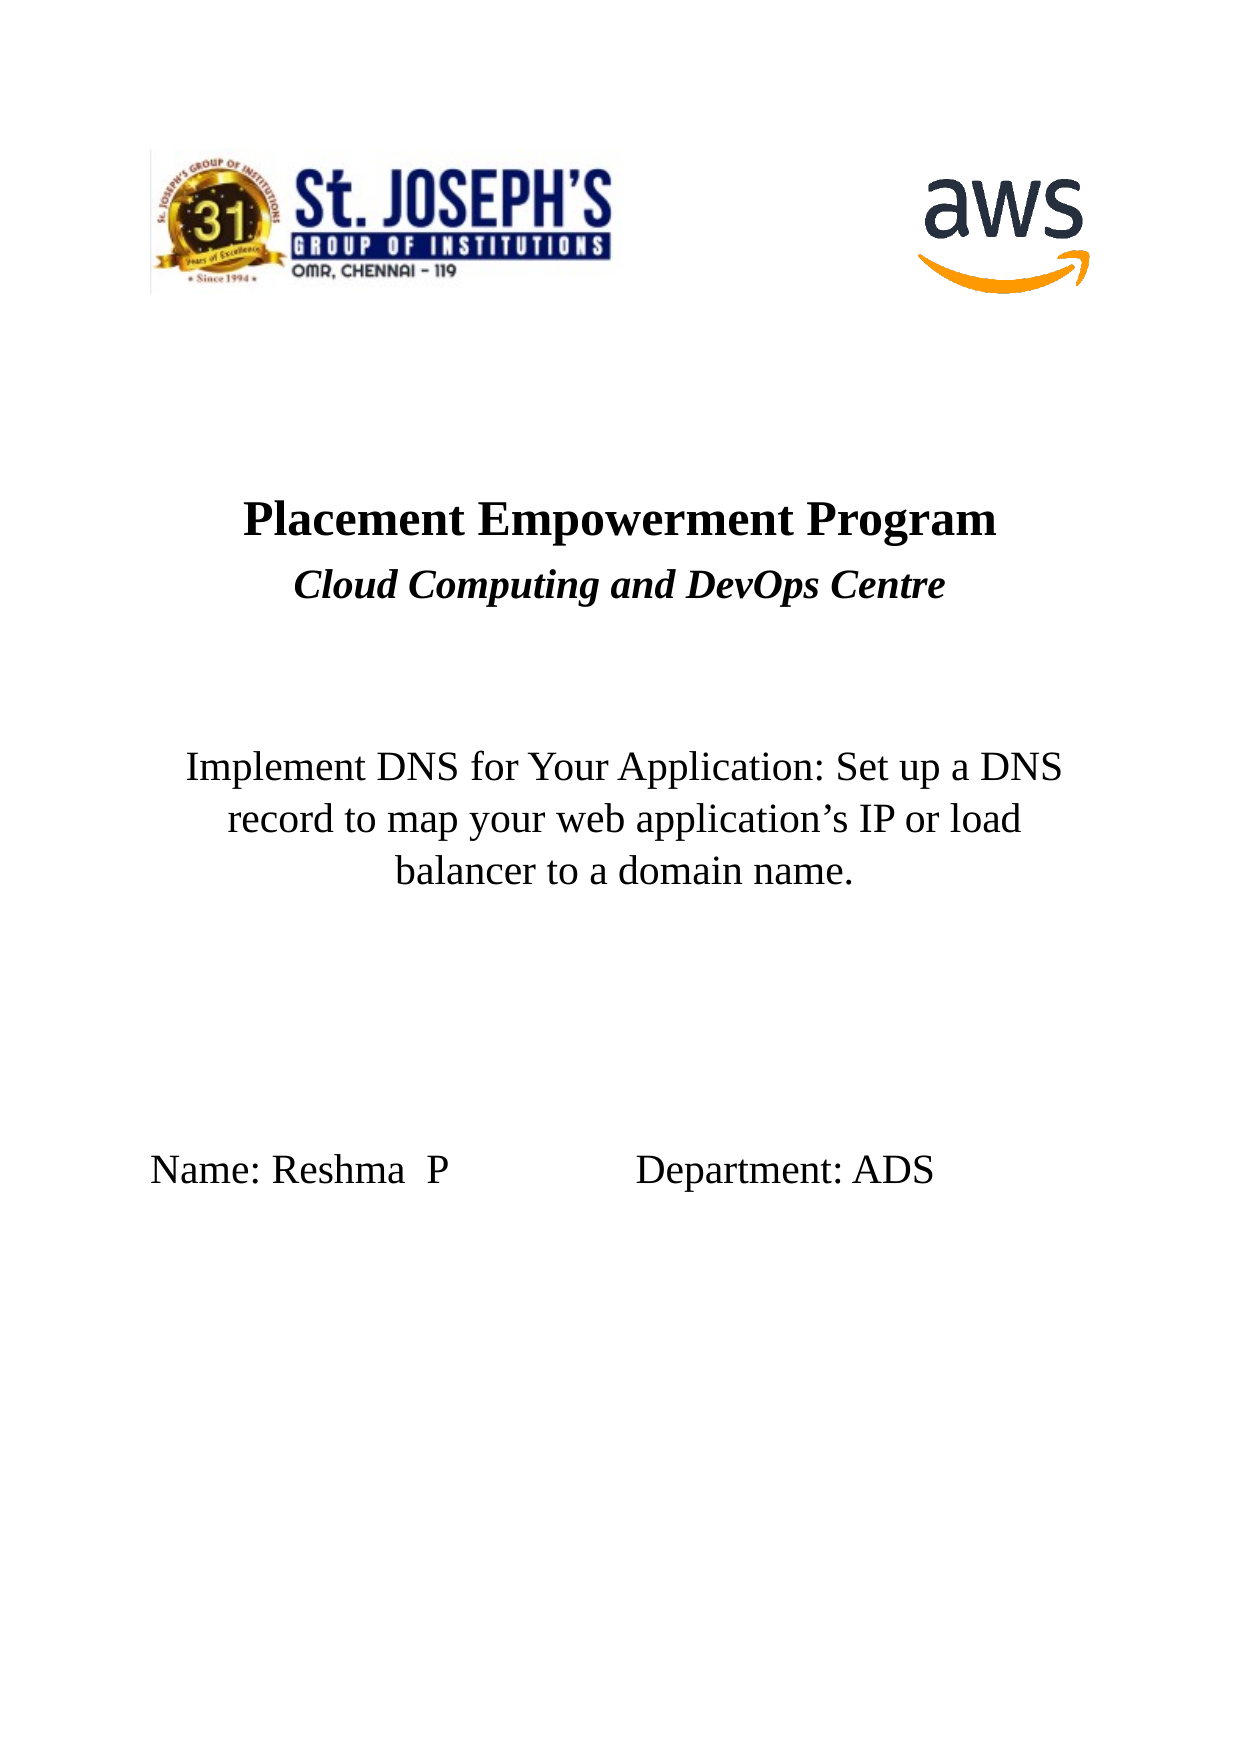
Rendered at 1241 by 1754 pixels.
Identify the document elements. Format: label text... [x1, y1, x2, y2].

picture [150, 149, 622, 294]
text Name: Reshma P Department: ADS [150, 1145, 1105, 1193]
text Placement Empowerment Program [150, 489, 1090, 547]
text Implement DNS for Your Application: Set up a DNS record to map your web application’s IP or load balancer to a domain name. [152, 742, 1097, 893]
text Cloud Computing and DevOps Centre [150, 559, 1089, 607]
picture [917, 178, 1090, 294]
